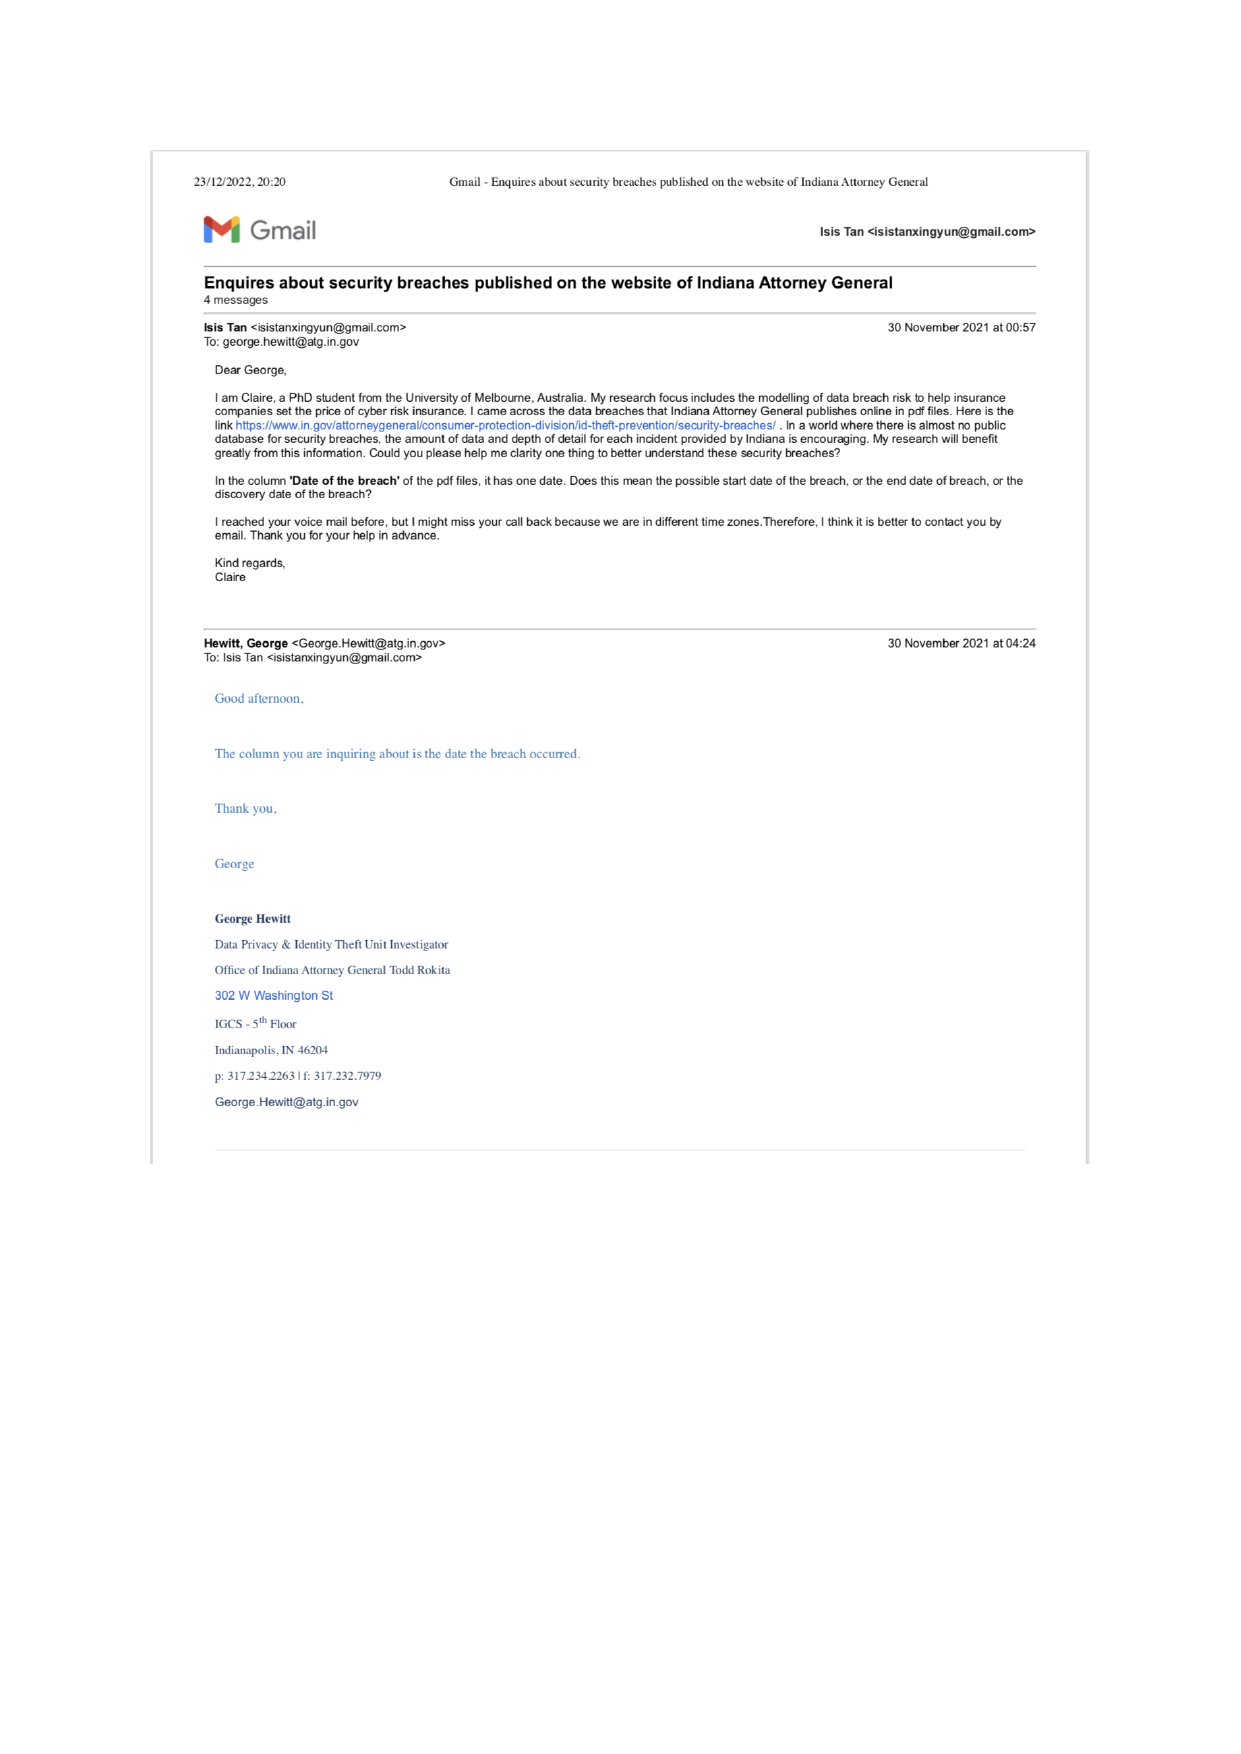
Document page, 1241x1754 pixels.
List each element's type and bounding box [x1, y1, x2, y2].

picture [150, 150, 1090, 1164]
